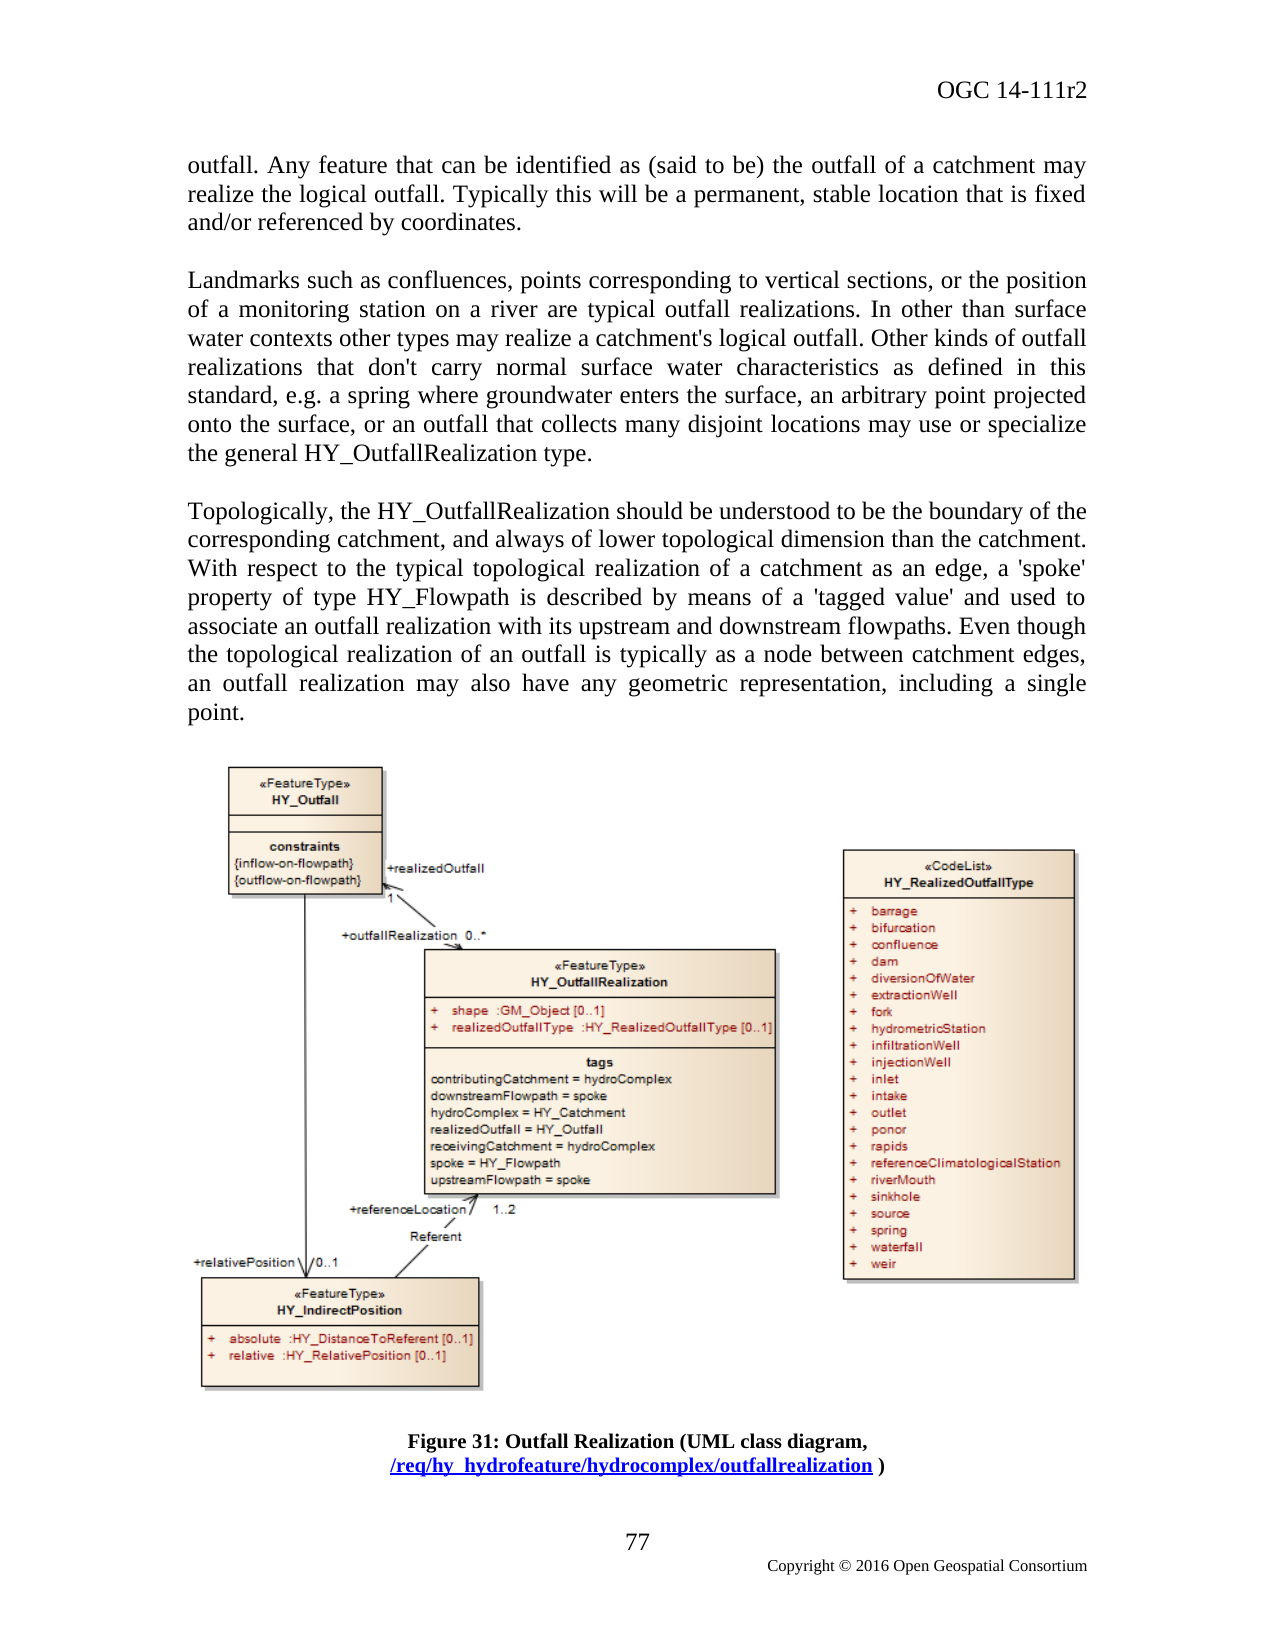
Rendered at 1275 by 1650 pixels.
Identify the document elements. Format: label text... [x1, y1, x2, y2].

text Landmarks such as confluences, points corresponding to vertical sections, or the position of a monitoring station on a river are typical outfall realizations. In other than surface water contexts other types may realize a catchment's logical outfall. Other kinds of outfall realizations that don't carry normal surface water characteristics as defined in this standard, e.g. a spring where groundwater enters the surface, an arbitrary point projected onto the surface, or an outfall that collects many disjoint locations may use or specialize the general HY_OutfallRealization type. [187, 265, 1087, 467]
text Figure 31: Outfall Realization (UML class diagram, /req/hy_hydrofeature/hydrocomplex/outfallrealization ) [187, 1428, 1087, 1477]
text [187, 150, 1087, 236]
text Topologically, the HY_OutfallRealization should be understood to be the boundary of the corresponding catchment, and always of lower topological dimension than the catchment. With respect to the typical topological realization of a catchment as an edge, a 'spoke' property of type HY_Flowpath is described by means of a 'tagged value' and used to associate an outfall realization with its upstream and downstream flowpaths. Even though the topological realization of an outfall is typically as a node between catchment edges, an outfall realization may also have any geometric representation, including a single point. [187, 496, 1087, 726]
picture [187, 755, 1088, 1400]
